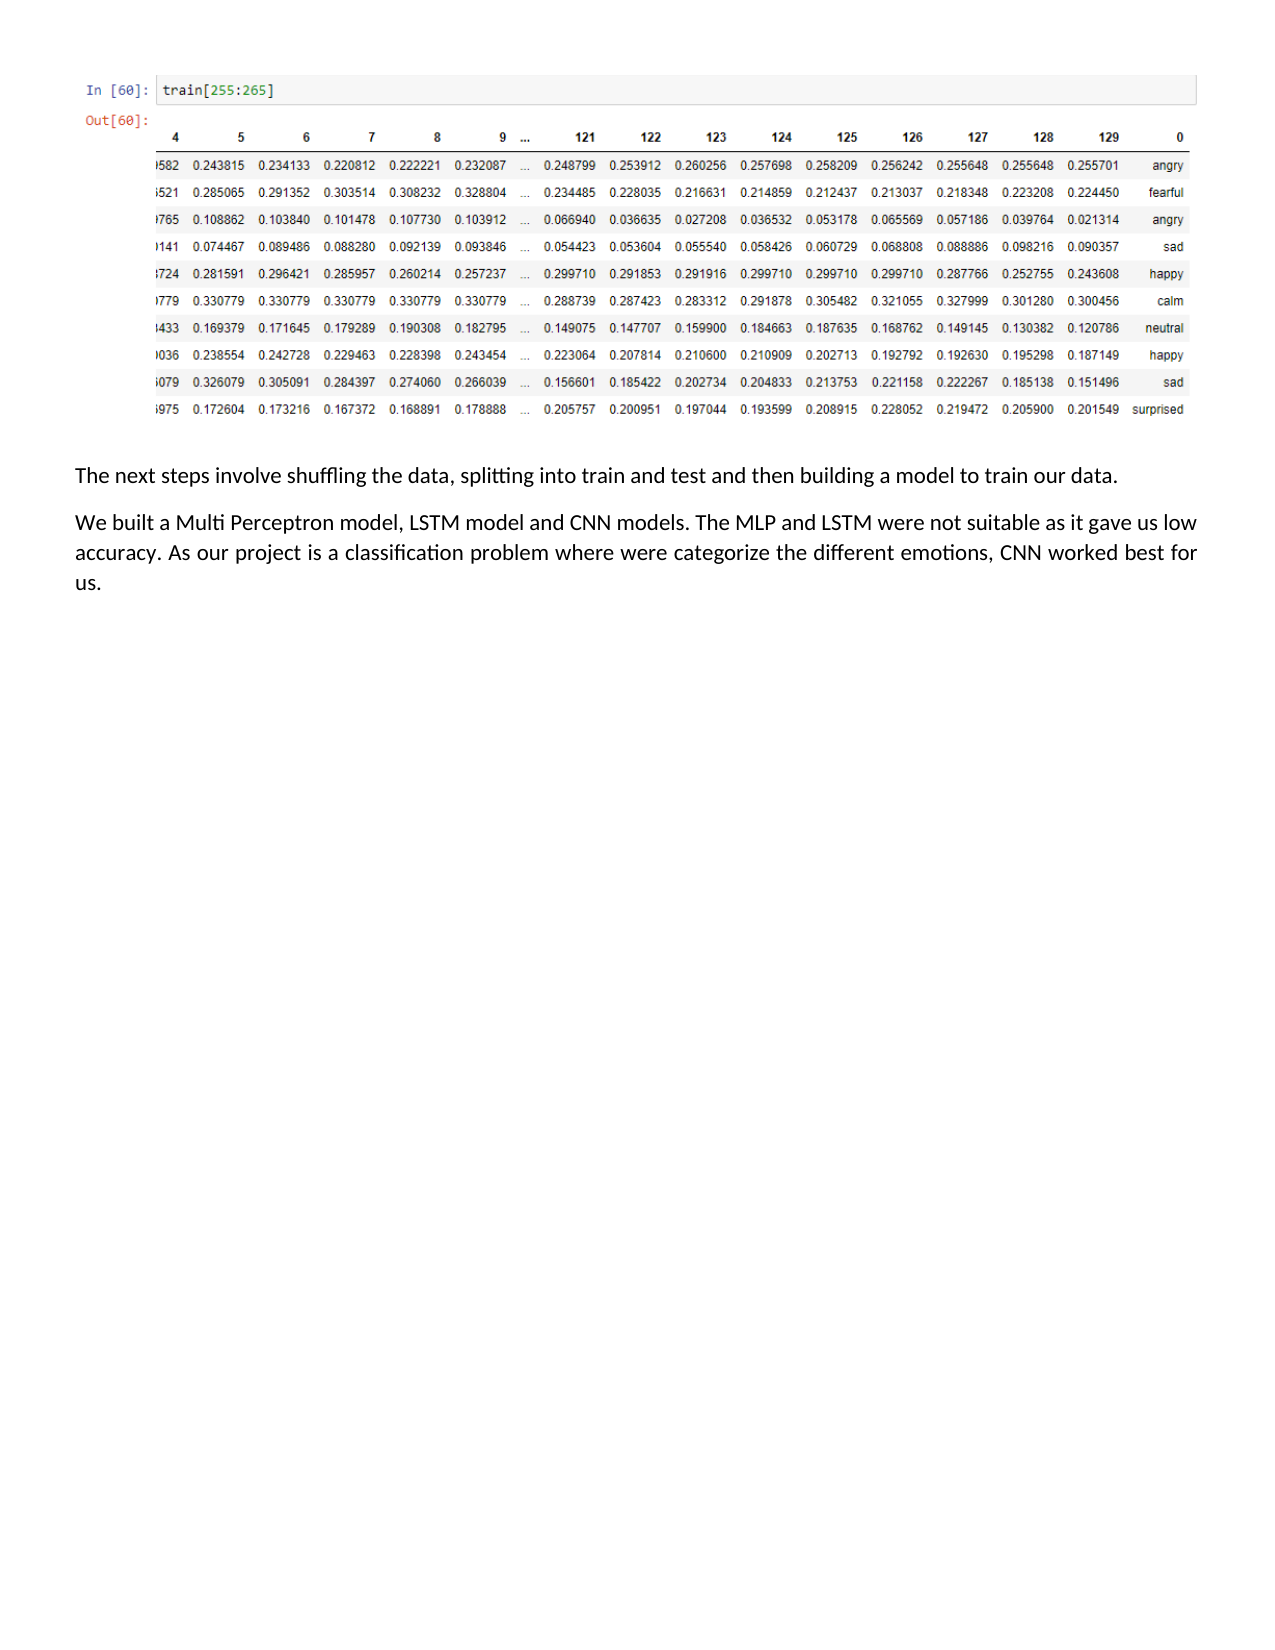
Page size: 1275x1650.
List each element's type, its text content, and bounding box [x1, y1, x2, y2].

text We built a Multi Perceptron model, LSTM model and CNN models. The MLP and LSTM were not suitable as it gave us low accuracy. As our project is a classification problem where were categorize the different emotions, CNN worked best for us. [75, 508, 1200, 597]
text The next steps involve shuffling the data, splitting into train and test and then building a model to train our data. [75, 461, 1200, 489]
picture [75, 75, 1200, 443]
